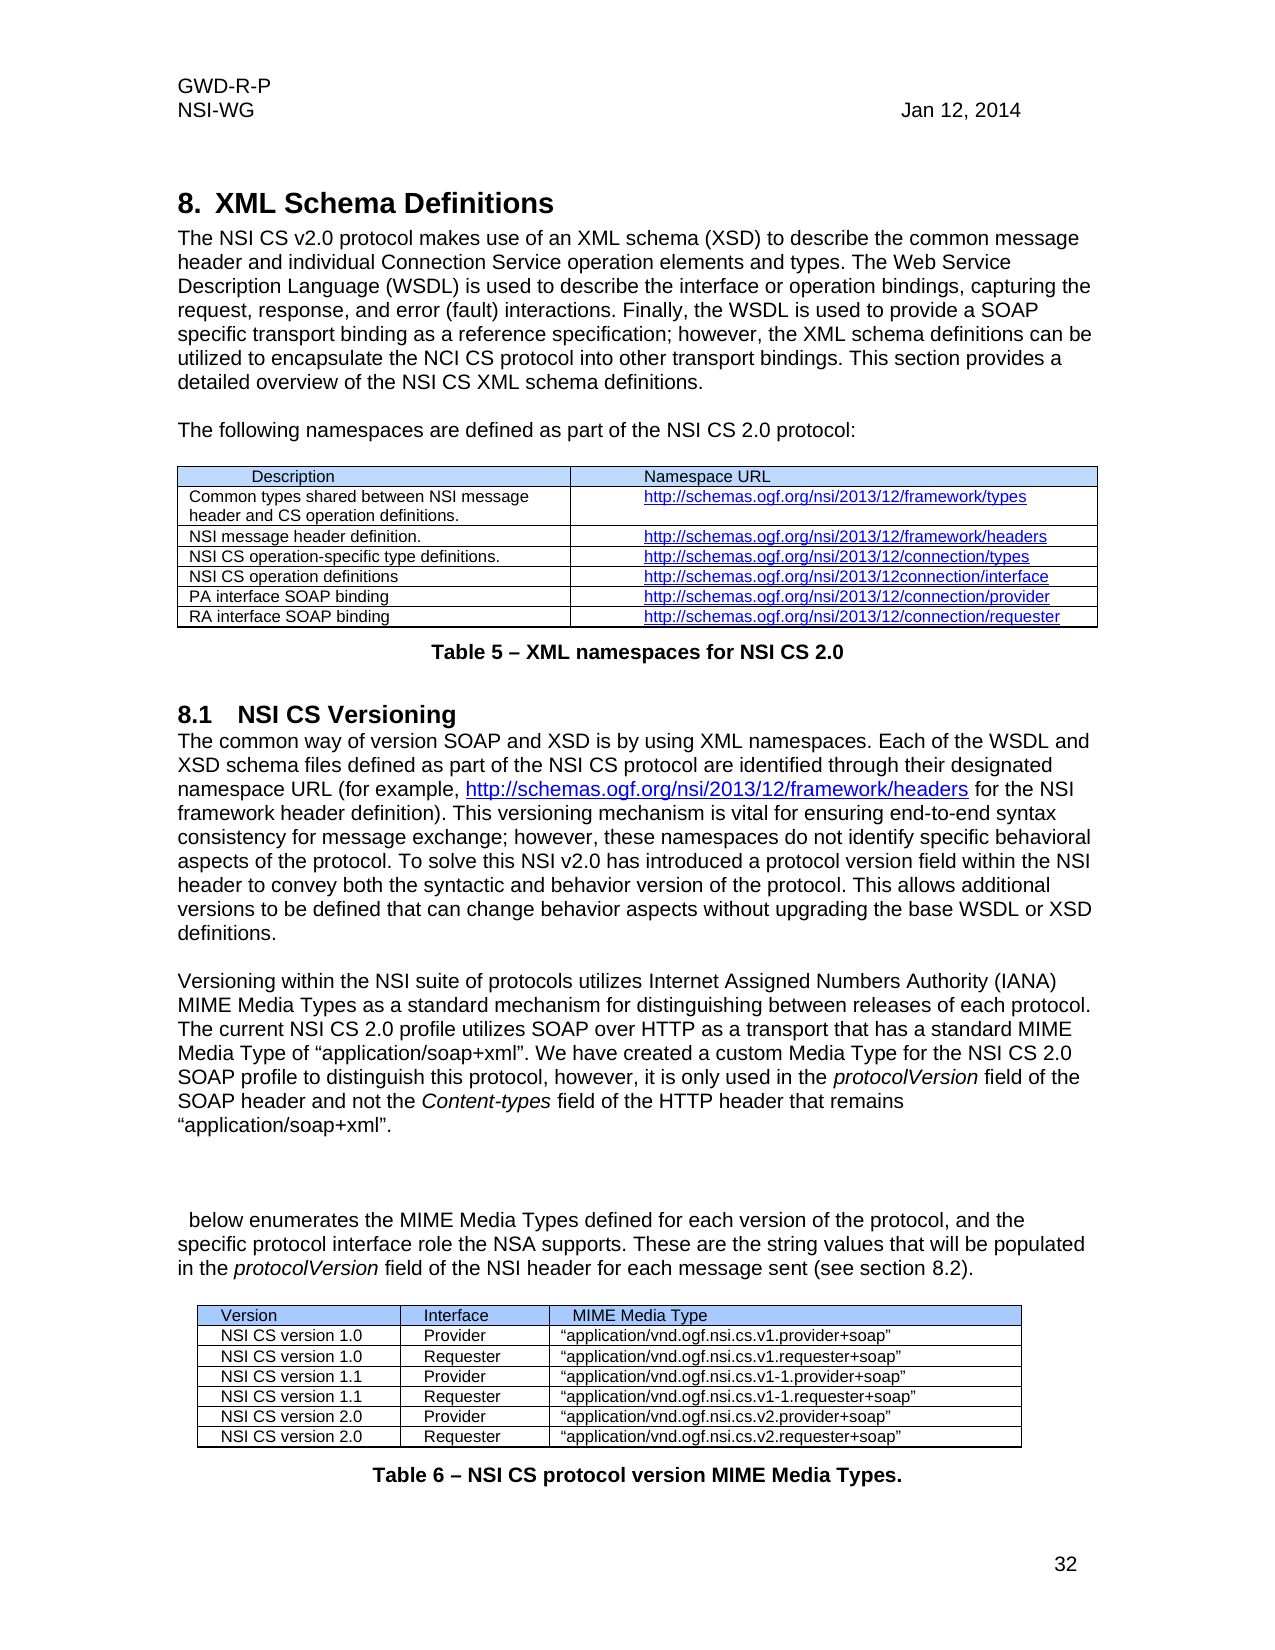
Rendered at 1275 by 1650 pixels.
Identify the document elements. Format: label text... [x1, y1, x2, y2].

table_header Namespace URL [571, 467, 1097, 486]
table_cell “application/vnd.ogf.nsi.cs.v1-1.provider+soap” [550, 1367, 1021, 1386]
table_cell http://schemas.ogf.org/nsi/2013/12/connection/provider [571, 587, 1097, 606]
text Table 5 – XML namespaces for NSI CS 2.0 [177, 640, 1098, 664]
table_cell http://schemas.ogf.org/nsi/2013/12/framework/types [571, 487, 1097, 525]
table_cell http://schemas.ogf.org/nsi/2013/12/framework/headers [571, 526, 1097, 546]
table_cell NSI message header definition. [178, 526, 570, 546]
table_cell “application/vnd.ogf.nsi.cs.v1.provider+soap” [550, 1326, 1021, 1345]
table_cell Provider [401, 1367, 549, 1386]
table_cell Requester [401, 1427, 549, 1446]
table_header MIME Media Type [550, 1306, 1021, 1325]
table_cell NSI CS version 2.0 [198, 1427, 400, 1446]
text Table 6 below enumerates the MIME Media Types defined for each version of the protocol, and the specific protocol interface role the NSA supports. These are the string values that will be populated in the protocolVersion field of the NSI header for each message sent (see section 8.2). [177, 1208, 1098, 1280]
table_cell Provider [401, 1407, 549, 1426]
table_header Description [178, 467, 570, 486]
table_cell Provider [401, 1326, 549, 1345]
subtitle NSI CS Versioning [177, 700, 1098, 729]
table_cell Requester [401, 1346, 549, 1366]
table_cell http://schemas.ogf.org/nsi/2013/12/connection/requester [571, 607, 1097, 626]
table_cell “application/vnd.ogf.nsi.cs.v2.provider+soap” [550, 1407, 1021, 1426]
table_cell http://schemas.ogf.org/nsi/2013/12/connection/types [571, 547, 1097, 566]
text The NSI CS v2.0 protocol makes use of an XML schema (XSD) to describe the common message header and individual Connection Service operation elements and types. The Web Service Description Language (WSDL) is used to describe the interface or operation bindings, capturing the request, response, and error (fault) interactions. Finally, the WSDL is used to provide a SOAP specific transport binding as a reference specification; however, the XML schema definitions can be utilized to encapsulate the NCI CS protocol into other transport bindings. This section provides a detailed overview of the NSI CS XML schema definitions. [177, 226, 1098, 394]
table_cell PA interface SOAP binding [178, 587, 570, 606]
text Versioning within the NSI suite of protocols utilizes Internet Assigned Numbers Authority (IANA) MIME Media Types as a standard mechanism for distinguishing between releases of each protocol. The current NSI CS 2.0 profile utilizes SOAP over HTTP as a transport that has a standard MIME Media Type of “application/soap+xml”. We have created a custom Media Type for the NSI CS 2.0 SOAP profile to distinguish this protocol, however, it is only used in the protocolVersion field of the SOAP header and not the Content-types field of the HTTP header that remains “application/soap+xml”. [177, 969, 1098, 1136]
table_header Version [198, 1306, 400, 1325]
table_cell NSI CS version 1.0 [198, 1326, 400, 1345]
text The common way of version SOAP and XSD is by using XML namespaces. Each of the WSDL and XSD schema files defined as part of the NSI CS protocol are identified through their designated namespace URL (for example, http://schemas.ogf.org/nsi/2013/12/framework/headers for the NSI framework header definition). This versioning mechanism is vital for ensuring end-to-end syntax consistency for message exchange; however, these namespaces do not identify specific behavioral aspects of the protocol. To solve this NSI v2.0 has introduced a protocol version field within the NSI header to convey both the syntactic and behavior version of the protocol. This allows additional versions to be defined that can change behavior aspects without upgrading the base WSDL or XSD definitions. [177, 729, 1098, 945]
table_cell “application/vnd.ogf.nsi.cs.v1.requester+soap” [550, 1346, 1021, 1366]
table_cell NSI CS version 1.0 [198, 1346, 400, 1366]
table_cell “application/vnd.ogf.nsi.cs.v2.requester+soap” [550, 1427, 1021, 1446]
table_cell NSI CS version 2.0 [198, 1407, 400, 1426]
table_cell NSI CS operation definitions [178, 567, 570, 586]
table_cell Requester [401, 1387, 549, 1406]
table_cell NSI CS version 1.1 [198, 1367, 400, 1386]
table_cell http://schemas.ogf.org/nsi/2013/12connection/interface [571, 567, 1097, 586]
text The following namespaces are defined as part of the NSI CS 2.0 protocol: [177, 418, 1098, 442]
subtitle XML Schema Definitions [177, 186, 1098, 220]
table_cell NSI CS operation-specific type definitions. [178, 547, 570, 566]
table_cell RA interface SOAP binding [178, 607, 570, 626]
table_cell Common types shared between NSI message header and CS operation definitions. [178, 487, 570, 525]
table_header Interface [401, 1306, 549, 1325]
table_cell NSI CS version 1.1 [198, 1387, 400, 1406]
table_cell “application/vnd.ogf.nsi.cs.v1-1.requester+soap” [550, 1387, 1021, 1406]
text Table 6 – NSI CS protocol version MIME Media Types. [177, 1462, 1098, 1486]
